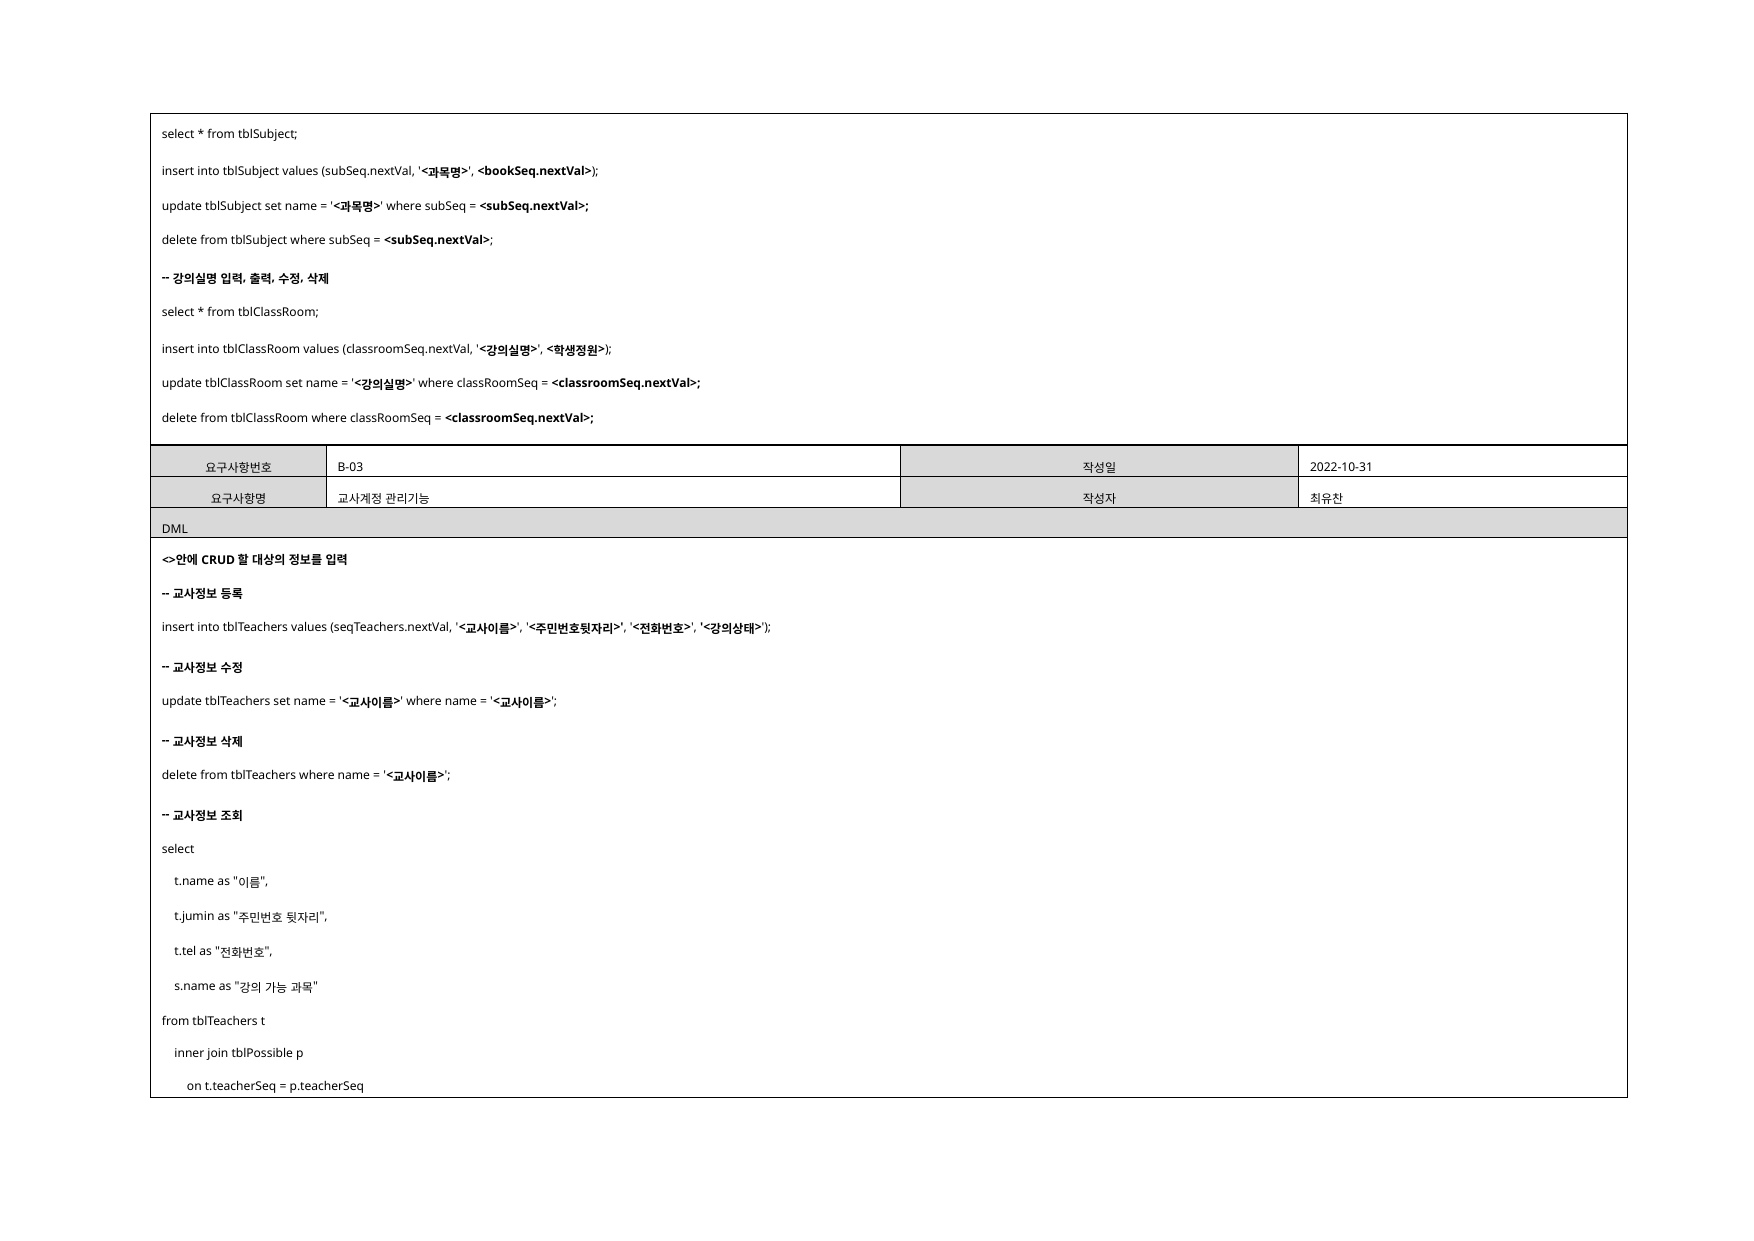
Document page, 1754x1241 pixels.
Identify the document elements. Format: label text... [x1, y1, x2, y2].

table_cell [151, 114, 1627, 444]
table_header 작성일 [901, 446, 1298, 476]
table_header B-03 [327, 446, 900, 476]
table_cell 요구사항명 [151, 477, 326, 507]
table_cell DML [151, 508, 1627, 537]
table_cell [151, 538, 1627, 1097]
table_cell 교사계정 관리기능 [327, 477, 900, 507]
table_cell 최유찬 [1299, 477, 1627, 507]
table_header 요구사항번호 [151, 446, 326, 476]
table_header 2022-10-31 [1299, 446, 1627, 476]
table_cell 작성자 [901, 477, 1298, 507]
